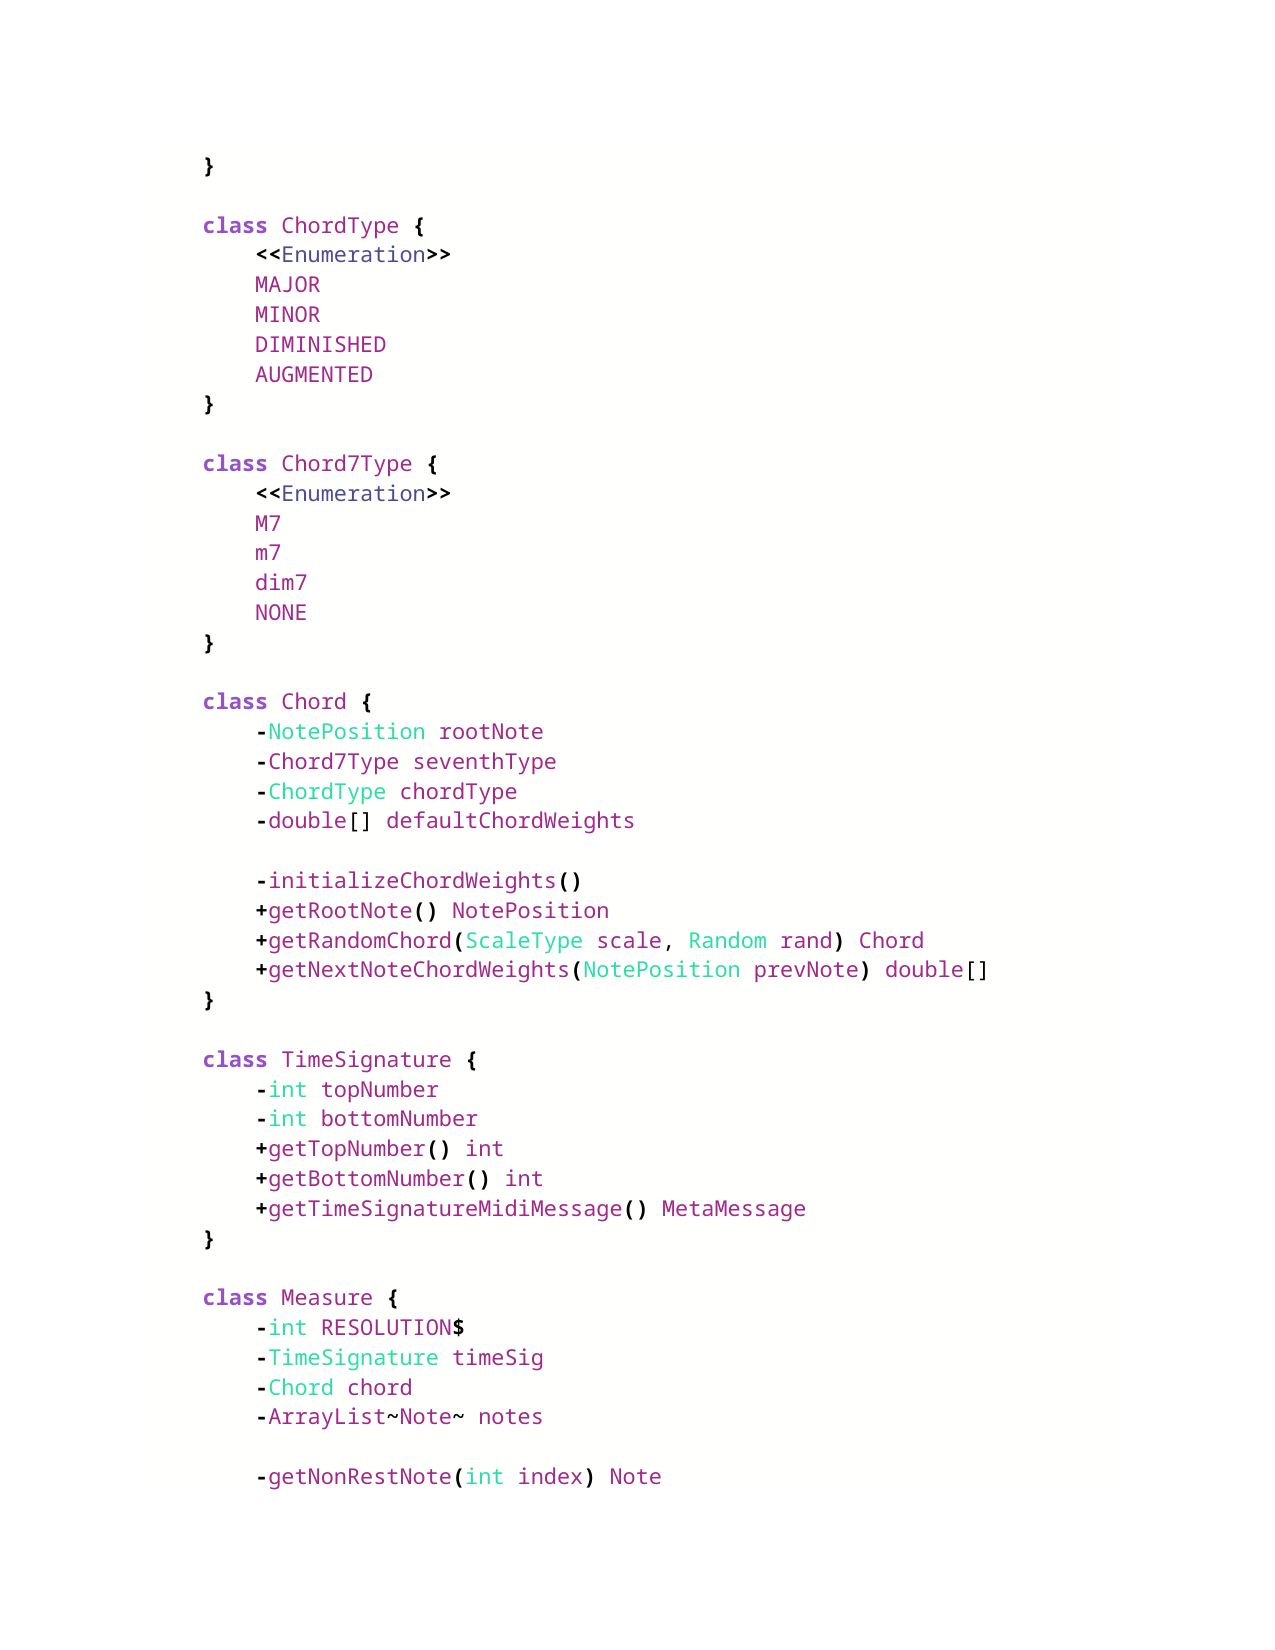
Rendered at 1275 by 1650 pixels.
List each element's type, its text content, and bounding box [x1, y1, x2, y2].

text } [150, 627, 1125, 656]
text NONE [150, 597, 1125, 627]
text +getRootNote() NotePosition [150, 895, 1125, 924]
text -int bottomNumber [150, 1103, 1125, 1133]
text -ArrayList~Note~ notes [150, 1401, 1125, 1431]
text -Chord chord [150, 1371, 1125, 1401]
text } [150, 388, 1125, 418]
text MINOR [150, 299, 1125, 329]
text } [150, 150, 1125, 180]
text AUGMENTED [150, 358, 1125, 388]
text -getNonRestNote(int index) Note [150, 1461, 1125, 1491]
text <<Enumeration>> [150, 239, 1125, 269]
text -Chord7Type seventhType [150, 746, 1125, 776]
text -initializeChordWeights() [150, 865, 1125, 895]
text +getBottomNumber() int [150, 1163, 1125, 1193]
text } [150, 984, 1125, 1014]
text class Chord7Type { [150, 448, 1125, 478]
text +getRandomChord(ScaleType scale, Random rand) Chord [150, 924, 1125, 954]
text MAJOR [150, 269, 1125, 299]
text class TimeSignature { [150, 1044, 1125, 1073]
text +getTopNumber() int [150, 1133, 1125, 1163]
text } [150, 1222, 1125, 1252]
text -int topNumber [150, 1073, 1125, 1103]
text -NotePosition rootNote [150, 716, 1125, 746]
text class ChordType { [150, 209, 1125, 239]
text dim7 [150, 567, 1125, 597]
text -ChordType chordType [150, 776, 1125, 805]
text +getNextNoteChordWeights(NotePosition prevNote) double[] [150, 954, 1125, 984]
text class Measure { [150, 1282, 1125, 1312]
text <<Enumeration>> [150, 478, 1125, 507]
text class Chord { [150, 686, 1125, 716]
text -int RESOLUTION$ [150, 1312, 1125, 1342]
text M7 [150, 507, 1125, 537]
text +getTimeSignatureMidiMessage() MetaMessage [150, 1193, 1125, 1222]
text -double[] defaultChordWeights [150, 805, 1125, 835]
text m7 [150, 537, 1125, 567]
text DIMINISHED [150, 329, 1125, 358]
text -TimeSignature timeSig [150, 1342, 1125, 1371]
